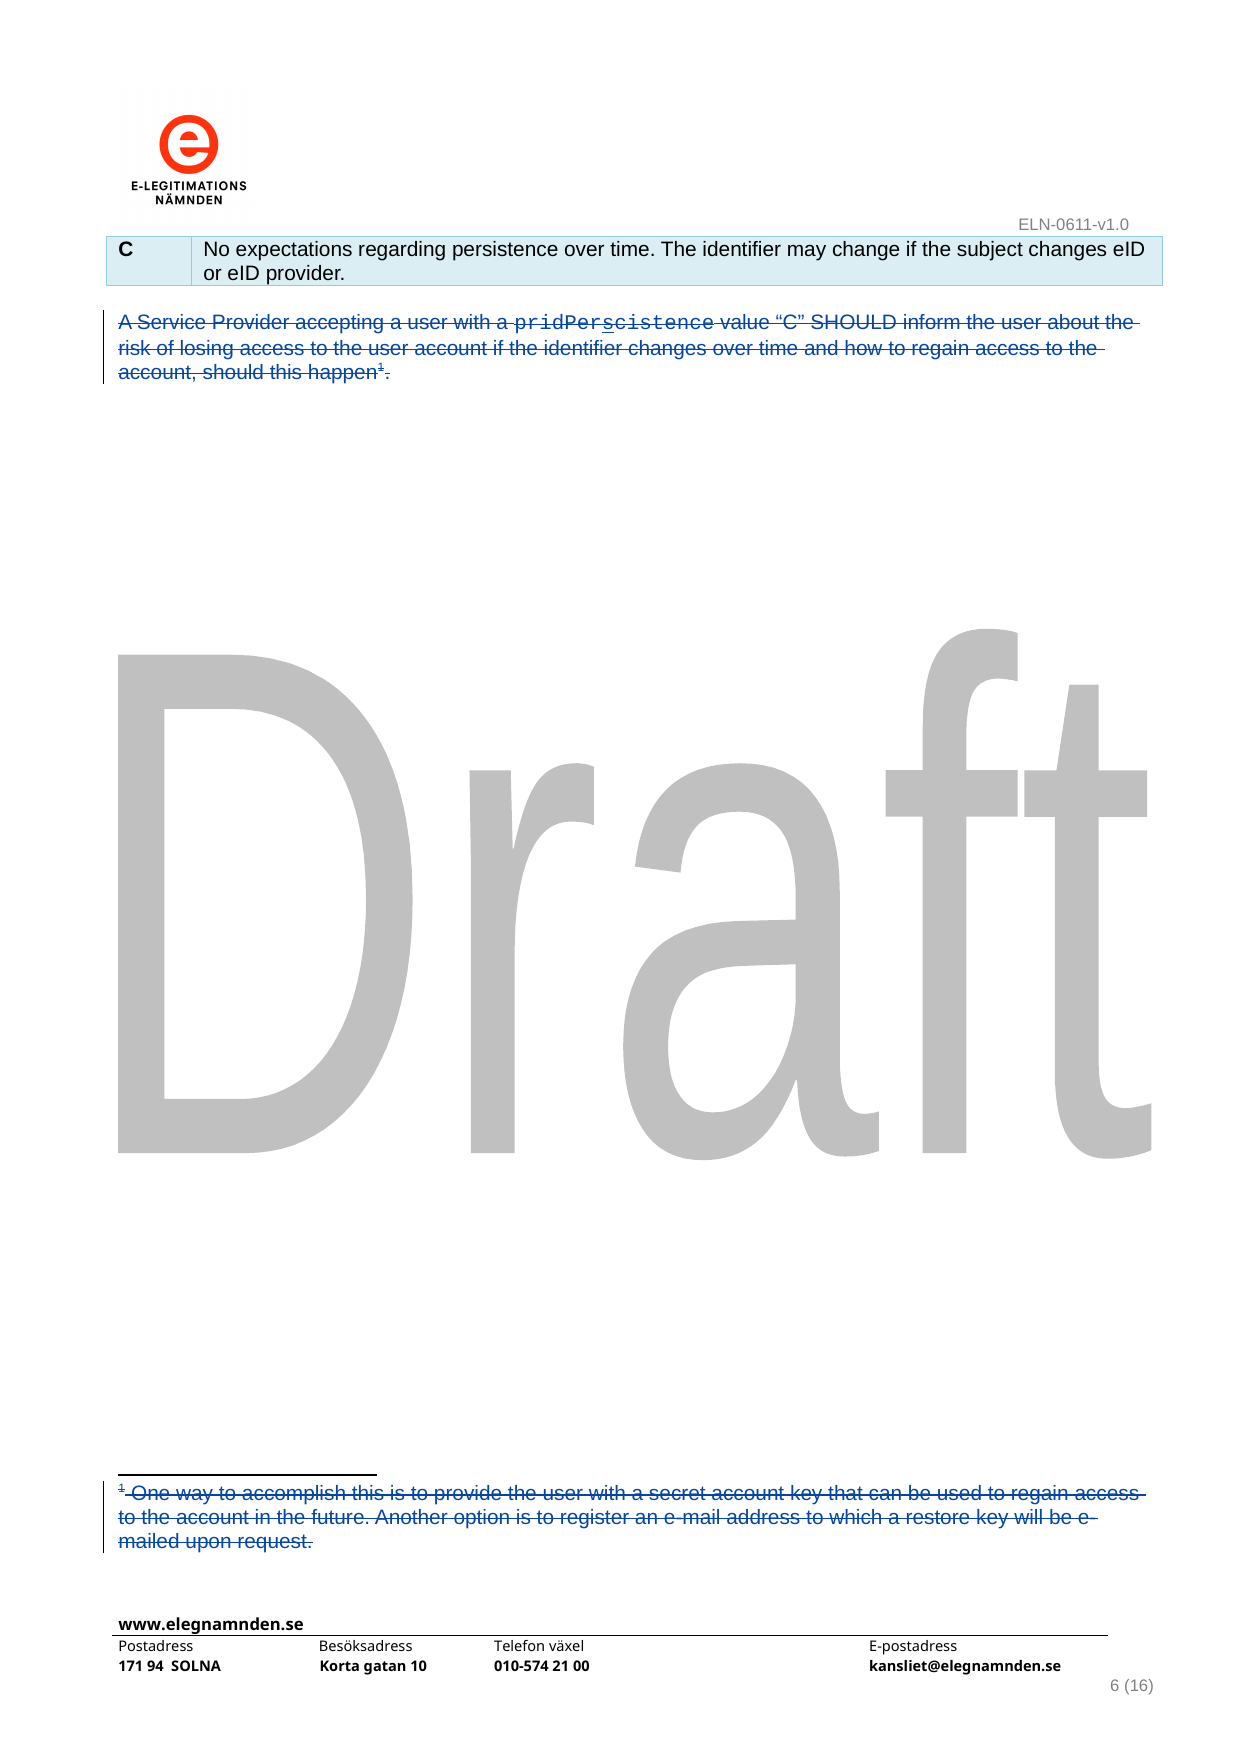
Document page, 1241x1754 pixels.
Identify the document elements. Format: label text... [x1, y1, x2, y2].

table_cell C [107, 237, 191, 285]
table_cell No expectations regarding persistence over time. The identifier may change if the subject changes eID or eID provider. [192, 237, 1162, 285]
picture [118, 88, 260, 231]
